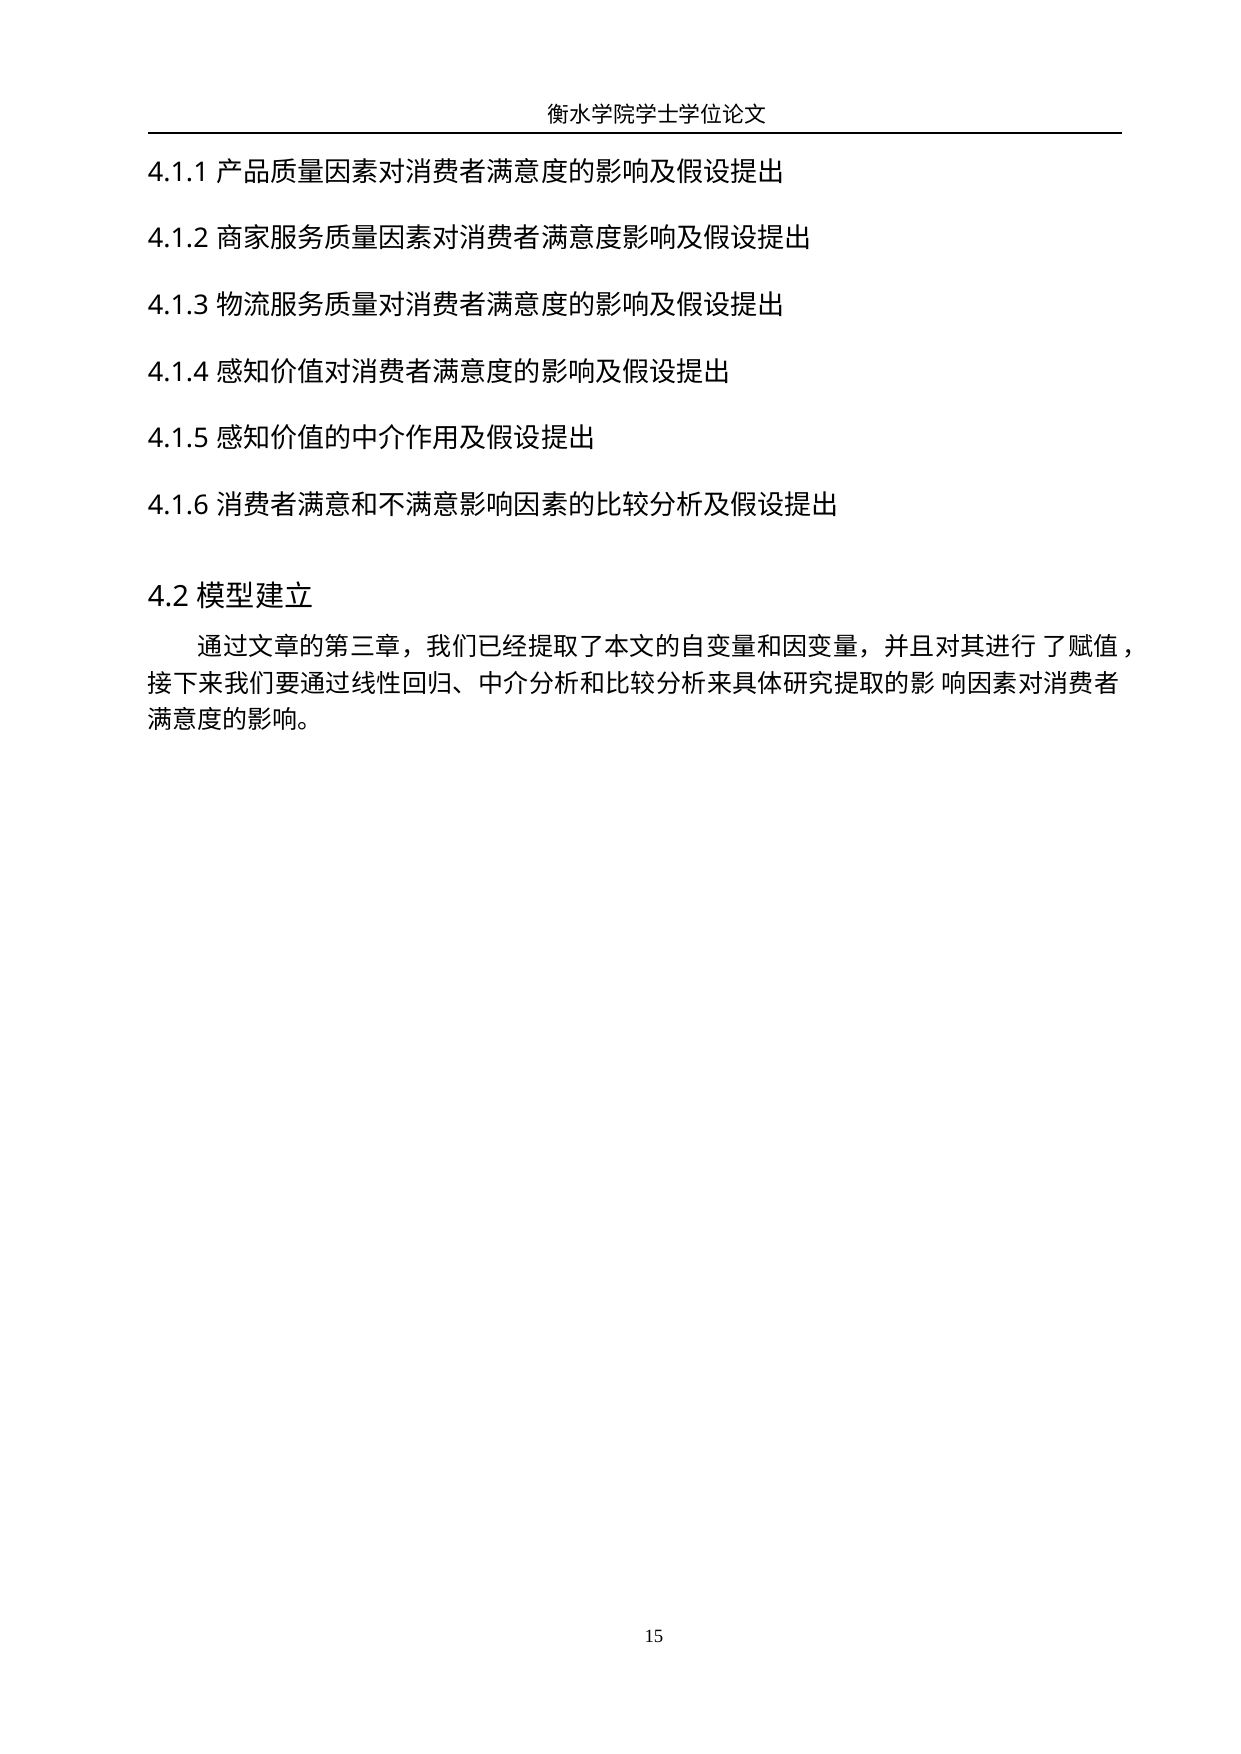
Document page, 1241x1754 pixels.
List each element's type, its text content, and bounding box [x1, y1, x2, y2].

subtitle 4.1.5 感知价值的中介作用及假设提出 [148, 414, 1122, 456]
text 通过文章的第三章，我们已经提取了本文的自变量和因变量，并且对其进行 了赋值，接下来我们要通过线性回归、中介分析和比较分析来具体研究提取的影 响因素对消费者满意度的影响。 [148, 627, 1122, 736]
subtitle 4.1.4 感知价值对消费者满意度的影响及假设提出 [148, 348, 1122, 389]
subtitle 4.2 模型建立 [148, 573, 1122, 614]
subtitle 4.1.6 消费者满意和不满意影响因素的比较分析及假设提出 [148, 481, 1122, 523]
subtitle 4.1.2 商家服务质量因素对消费者满意度影响及假设提出 [148, 214, 1122, 256]
subtitle 4.1.3 物流服务质量对消费者满意度的影响及假设提出 [148, 281, 1122, 323]
subtitle 4.1.1 产品质量因素对消费者满意度的影响及假设提出 [148, 148, 1122, 189]
